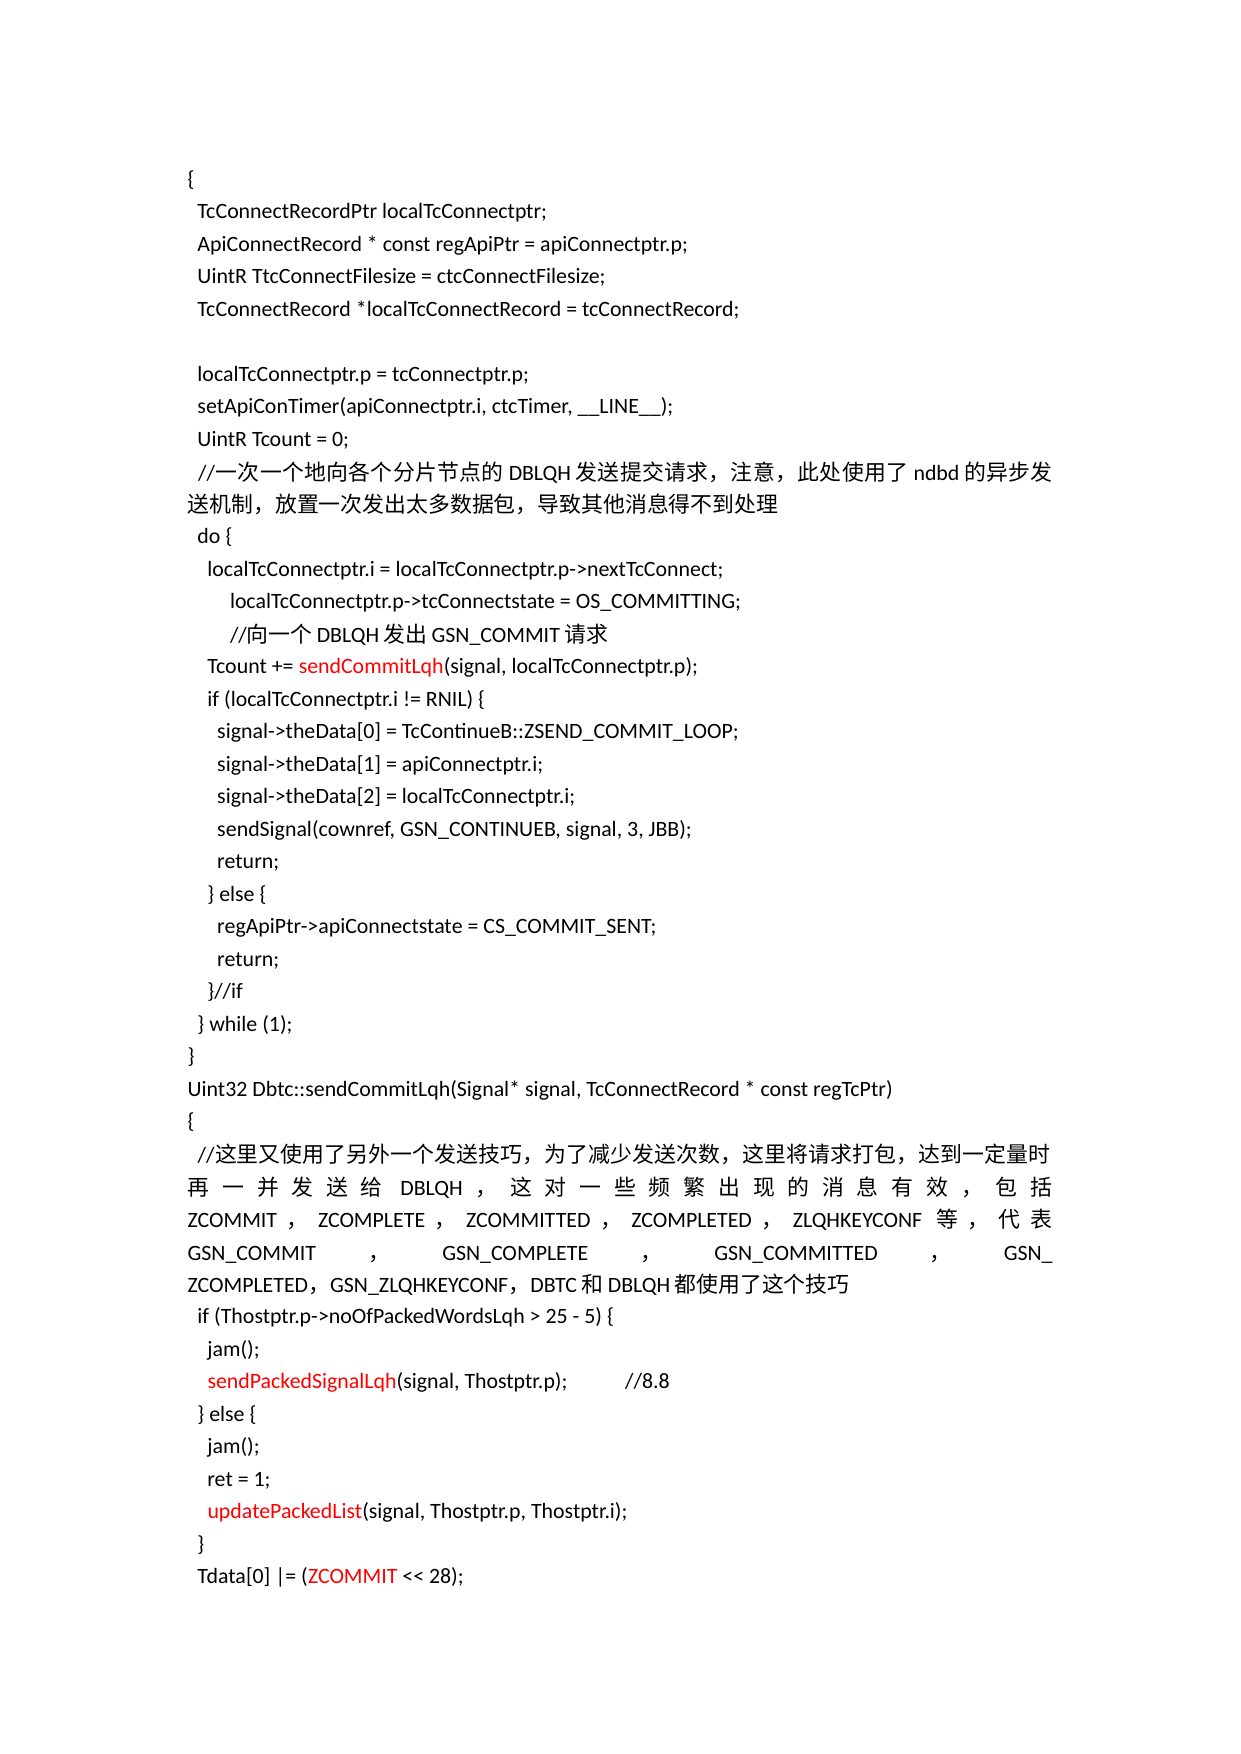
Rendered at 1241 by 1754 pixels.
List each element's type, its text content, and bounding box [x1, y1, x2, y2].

text TcConnectRecordPtr localTcConnectptr; [187, 194, 1053, 227]
text if (Thostptr.p->noOfPackedWordsLqh > 25 - 5) { [187, 1299, 1053, 1332]
text jam(); [187, 1429, 1053, 1462]
text ApiConnectRecord * const regApiPtr = apiConnectptr.p; [187, 227, 1053, 259]
text if (localTcConnectptr.i != RNIL) { [187, 682, 1053, 714]
text } [187, 1039, 1053, 1072]
text sendSignal(cownref, GSN_CONTINUEB, signal, 3, JBB); [187, 812, 1053, 844]
text regApiPtr->apiConnectstate = CS_COMMIT_SENT; [187, 909, 1053, 942]
text } [187, 1527, 1053, 1559]
text jam(); [187, 1332, 1053, 1364]
text TcConnectRecord *localTcConnectRecord = tcConnectRecord; [187, 292, 1053, 324]
text Tcount += sendCommitLqh(signal, localTcConnectptr.p); [187, 649, 1053, 682]
text { [187, 1104, 1053, 1137]
text setApiConTimer(apiConnectptr.i, ctcTimer, __LINE__); [187, 389, 1053, 422]
text signal->theData[0] = TcContinueB::ZSEND_COMMIT_LOOP; [187, 714, 1053, 747]
text } else { [187, 877, 1053, 909]
text do { [187, 519, 1053, 552]
text Uint32 Dbtc::sendCommitLqh(Signal* signal, TcConnectRecord * const regTcPtr) [187, 1072, 1053, 1104]
text updatePackedList(signal, Thostptr.p, Thostptr.i); [187, 1494, 1053, 1527]
text return; [187, 942, 1053, 974]
text //一次一个地向各个分片节点的DBLQH发送提交请求，注意，此处使用了ndbd的异步发送机制，放置一次发出太多数据包，导致其他消息得不到处理 [187, 454, 1053, 519]
text localTcConnectptr.p->tcConnectstate = OS_COMMITTING; [187, 584, 1053, 617]
text //向一个DBLQH发出GSN_COMMIT请求 [187, 617, 1053, 649]
text //这里又使用了另外一个发送技巧，为了减少发送次数，这里将请求打包，达到一定量时再一并发送给DBLQH，这对一些频繁出现的消息有效，包括ZCOMMIT，ZCOMPLETE，ZCOMMITTED，ZCOMPLETED，ZLQHKEYCONF等，代表GSN_COMMIT，GSN_COMPLETE，GSN_COMMITTED，GSN_ ZCOMPLETED，GSN_ZLQHKEYCONF，DBTC和DBLQH都使用了这个技巧 [187, 1137, 1053, 1299]
text } else { [187, 1397, 1053, 1429]
text sendPackedSignalLqh(signal, Thostptr.p); //8.8 [187, 1364, 1053, 1397]
text signal->theData[2] = localTcConnectptr.i; [187, 779, 1053, 812]
text UintR TtcConnectFilesize = ctcConnectFilesize; [187, 259, 1053, 292]
text } while (1); [187, 1007, 1053, 1039]
text localTcConnectptr.p = tcConnectptr.p; [187, 357, 1053, 389]
text { [187, 162, 1053, 194]
text localTcConnectptr.i = localTcConnectptr.p->nextTcConnect; [187, 552, 1053, 584]
text UintR Tcount = 0; [187, 422, 1053, 454]
text ret = 1; [187, 1462, 1053, 1494]
text return; [187, 844, 1053, 877]
text signal->theData[1] = apiConnectptr.i; [187, 747, 1053, 779]
text Tdata[0] |= (ZCOMMIT << 28); [187, 1559, 1053, 1592]
text }//if [187, 974, 1053, 1007]
